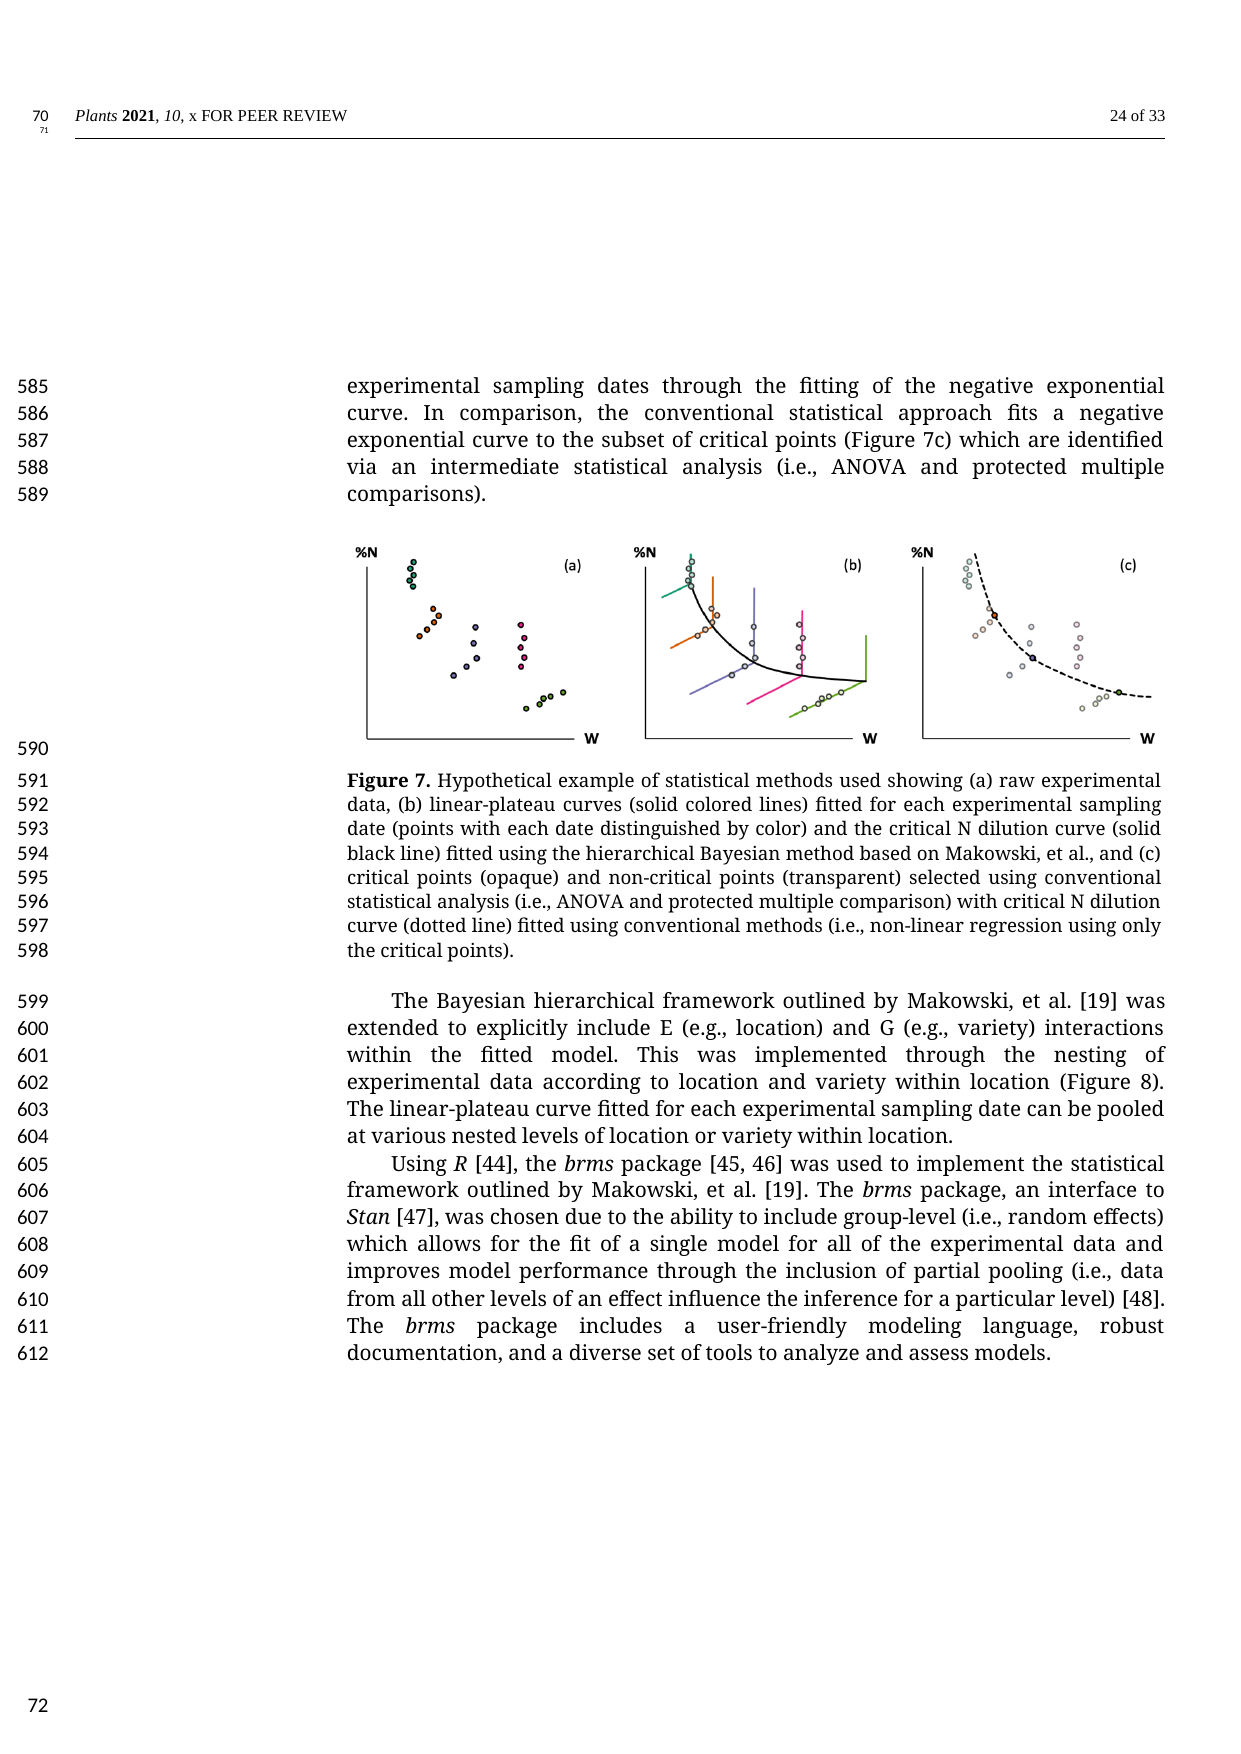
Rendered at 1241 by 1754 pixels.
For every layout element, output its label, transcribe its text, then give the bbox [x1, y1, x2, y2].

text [347, 372, 1165, 507]
text Figure 7. Hypothetical example of statistical methods used showing (a) raw experimental data, (b) linear-plateau curves (solid colored lines) fitted for each experimental sampling date (points with each date distinguished by color) and the critical N dilution curve (solid black line) fitted using the hierarchical Bayesian method based on Makowski, et al., and (c) critical points (opaque) and non-critical points (transparent) selected using conventional statistical analysis (i.e., ANOVA and protected multiple comparison) with critical N dilution curve (dotted line) fitted using conventional methods (i.e., non-linear regression using only the critical points). [347, 768, 1162, 962]
picture [346, 532, 1168, 756]
text The Bayesian hierarchical framework outlined by Makowski, et al. [19] was extended to explicitly include E (e.g., location) and G (e.g., variety) interactions within the fitted model. This was implemented through the nesting of experimental data according to location and variety within location (Figure 8). The linear-plateau curve fitted for each experimental sampling date can be pooled at various nested levels of location or variety within location. [347, 987, 1165, 1150]
text Using R [44], the brms package [45, 46] was used to implement the statistical framework outlined by Makowski, et al. [19]. The brms package, an interface to Stan [47], was chosen due to the ability to include group-level (i.e., random effects) which allows for the fit of a single model for all of the experimental data and improves model performance through the inclusion of partial pooling (i.e., data from all other levels of an effect influence the inference for a particular level) [48]. The brms package includes a user-friendly modeling language, robust documentation, and a diverse set of tools to analyze and assess models. [347, 1150, 1165, 1366]
